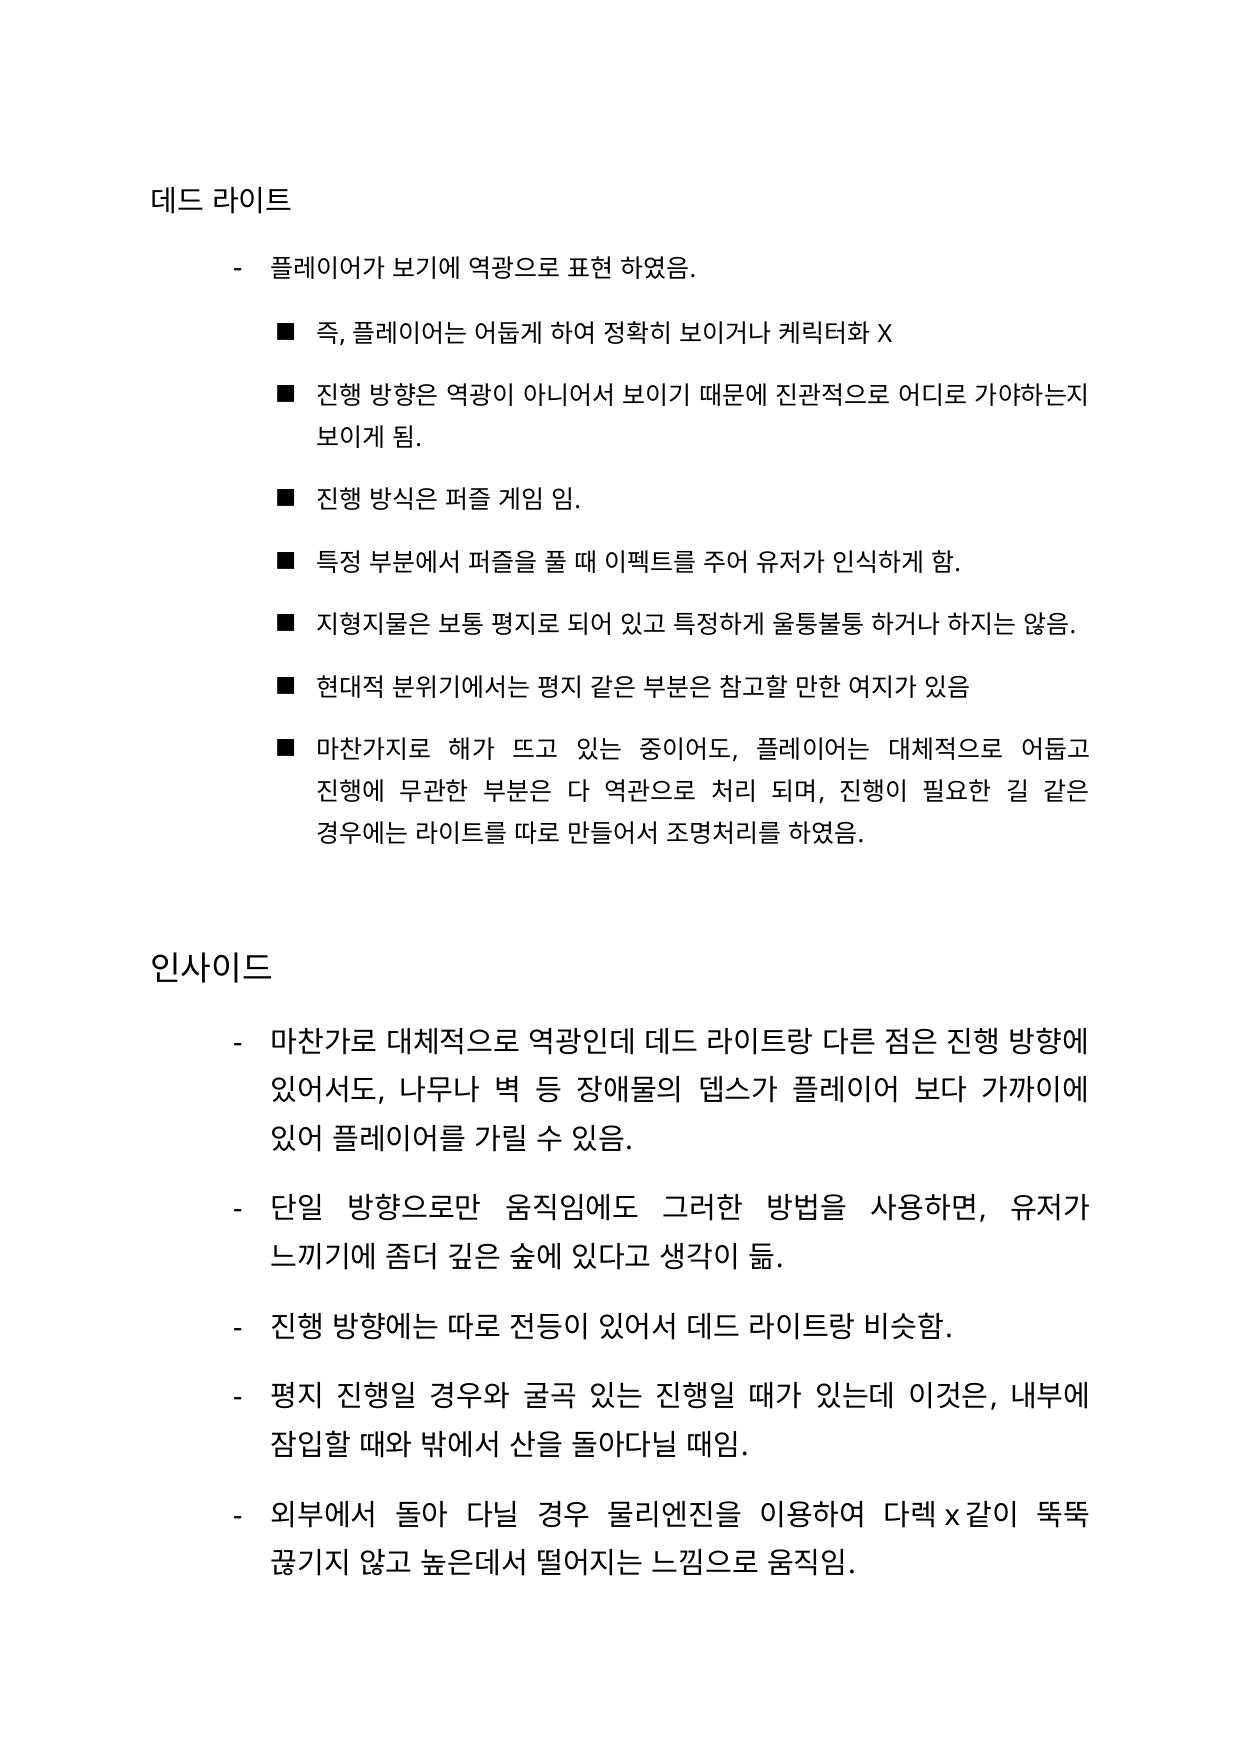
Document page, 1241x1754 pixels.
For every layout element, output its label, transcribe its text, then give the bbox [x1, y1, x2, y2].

list 특정 부분에서 퍼즐을 풀 때 이펙트를 주어 유저가 인식하게 함. [274, 542, 1090, 578]
text 인사이드 [150, 942, 1090, 990]
list 진행 방향에는 따로 전등이 있어서 데드 라이트랑 비슷함. [233, 1303, 1090, 1346]
list 마찬가로 대체적으로 역광인데 데드 라이트랑 다른 점은 진행 방향에 있어서도, 나무나 벽 등 장애물의 뎁스가 플레이어 보다 가까이에 있어 플레이어를 가릴 수 있음. [233, 1018, 1090, 1158]
list 지형지물은 보통 평지로 되어 있고 특정하게 울퉁불퉁 하거나 하지는 않음. [274, 605, 1090, 641]
text 데드 라이트 [150, 177, 1090, 219]
list 평지 진행일 경우와 굴곡 있는 진행일 때가 있는데 이것은, 내부에 잠입할 때와 밖에서 산을 돌아다닐 때임. [233, 1373, 1090, 1464]
list 플레이어가 보기에 역광으로 표현 하였음. [233, 247, 1090, 286]
list 진행 방향은 역광이 아니어서 보이기 때문에 진관적으로 어디로 가야하는지 보이게 됨. [274, 376, 1090, 453]
list 즉, 플레이어는 어둡게 하여 정확히 보이거나 케릭터화 X [274, 313, 1090, 349]
list 진행 방식은 퍼즐 게임 임. [274, 480, 1090, 516]
list 현대적 분위기에서는 평지 같은 부분은 참고할 만한 여지가 있음 [274, 667, 1090, 703]
list 단일 방향으로만 움직임에도 그러한 방법을 사용하면, 유저가 느끼기에 좀더 깊은 숲에 있다고 생각이 듦. [233, 1185, 1090, 1276]
list 외부에서 돌아 다닐 경우 물리엔진을 이용하여 다렉x같이 뚝뚝 끊기지 않고 높은데서 떨어지는 느낌으로 움직임. [233, 1491, 1090, 1582]
list 마찬가지로 해가 뜨고 있는 중이어도, 플레이어는 대체적으로 어둡고 진행에 무관한 부분은 다 역관으로 처리 되며, 진행이 필요한 길 같은 경우에는 라이트를 따로 만들어서 조명처리를 하였음. [274, 730, 1090, 849]
